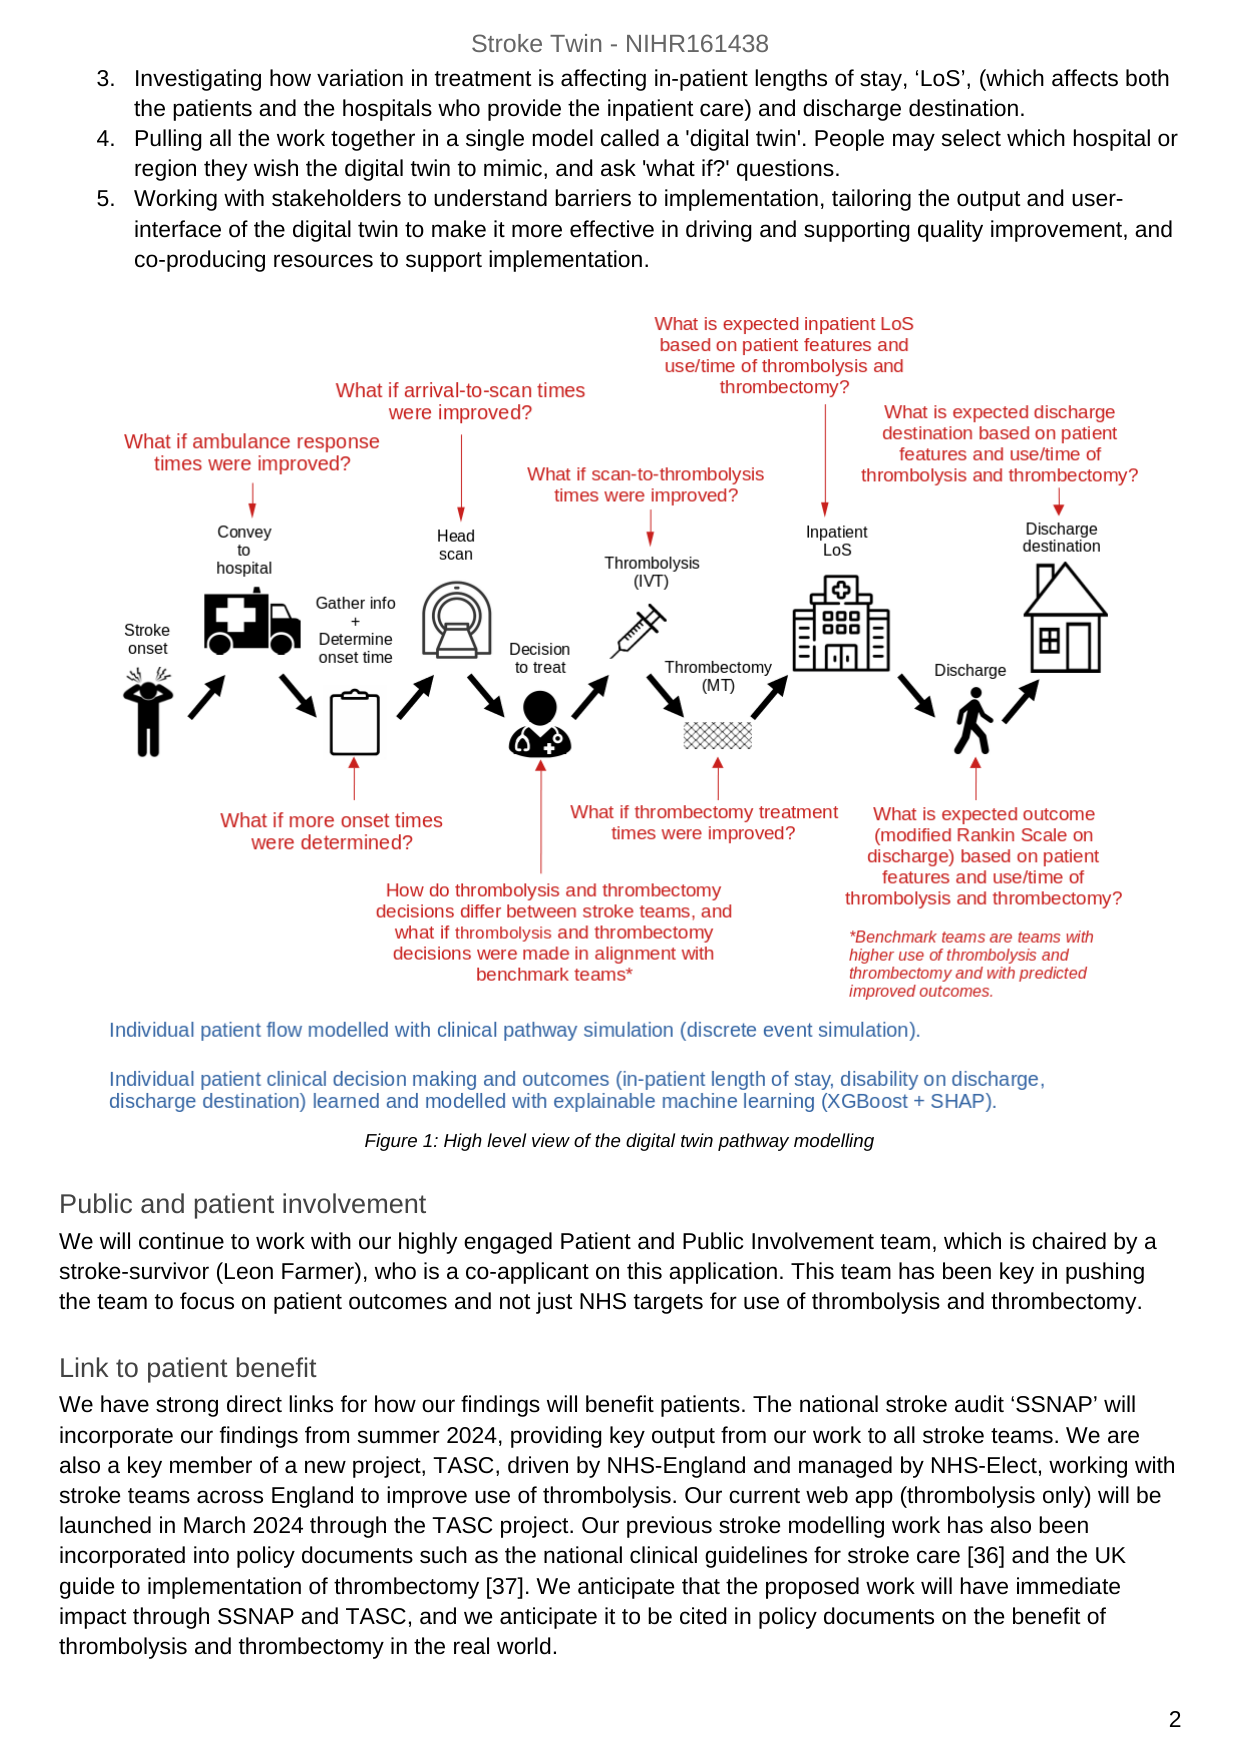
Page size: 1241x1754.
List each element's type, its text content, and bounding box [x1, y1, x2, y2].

text We will continue to work with our highly engaged Patient and Public Involvement team, which is chaired by a stroke-survivor (Leon Farmer), who is a co-applicant on this application. This team has been key in pushing the team to focus on patient outcomes and not just NHS targets for use of thrombolysis and thrombectomy. [59, 1228, 1181, 1315]
list Pulling all the work together in a single model called a 'digital twin'. People may select which hospital or region they wish the digital twin to mimic, and ask 'what if?' questions. [96, 125, 1181, 181]
text We have strong direct links for how our findings will benefit patients. The national stroke audit ‘SSNAP’ will incorporate our findings from summer 2024, providing key output from our work to all stroke teams. We are also a key member of a new project, TASC, driven by NHS-England and managed by NHS-Elect, working with stroke teams across England to improve use of thrombolysis. Our current web app (thrombolysis only) will be launched in March 2024 through the TASC project. Our previous stroke modelling work has also been incorporated into policy documents such as the national clinical guidelines for stroke care [36] and the UK guide to implementation of thrombectomy [37]. We anticipate that the proposed work will have immediate impact through SSNAP and TASC, and we anticipate it to be cited in policy documents on the benefit of thrombolysis and thrombectomy in the real world. [59, 1391, 1181, 1659]
subtitle Link to patient benefit [59, 1352, 1181, 1383]
subtitle Public and patient involvement [59, 1188, 1181, 1219]
picture [88, 306, 1152, 1127]
list Investigating how variation in treatment is affecting in-patient lengths of stay, ‘LoS’, (which affects both the patients and the hospitals who provide the inpatient care) and discharge destination. [96, 64, 1181, 121]
list Working with stakeholders to understand barriers to implementation, tailoring the output and user-interface of the digital twin to make it more effective in driving and supporting quality improvement, and co-producing resources to support implementation. [96, 185, 1181, 272]
